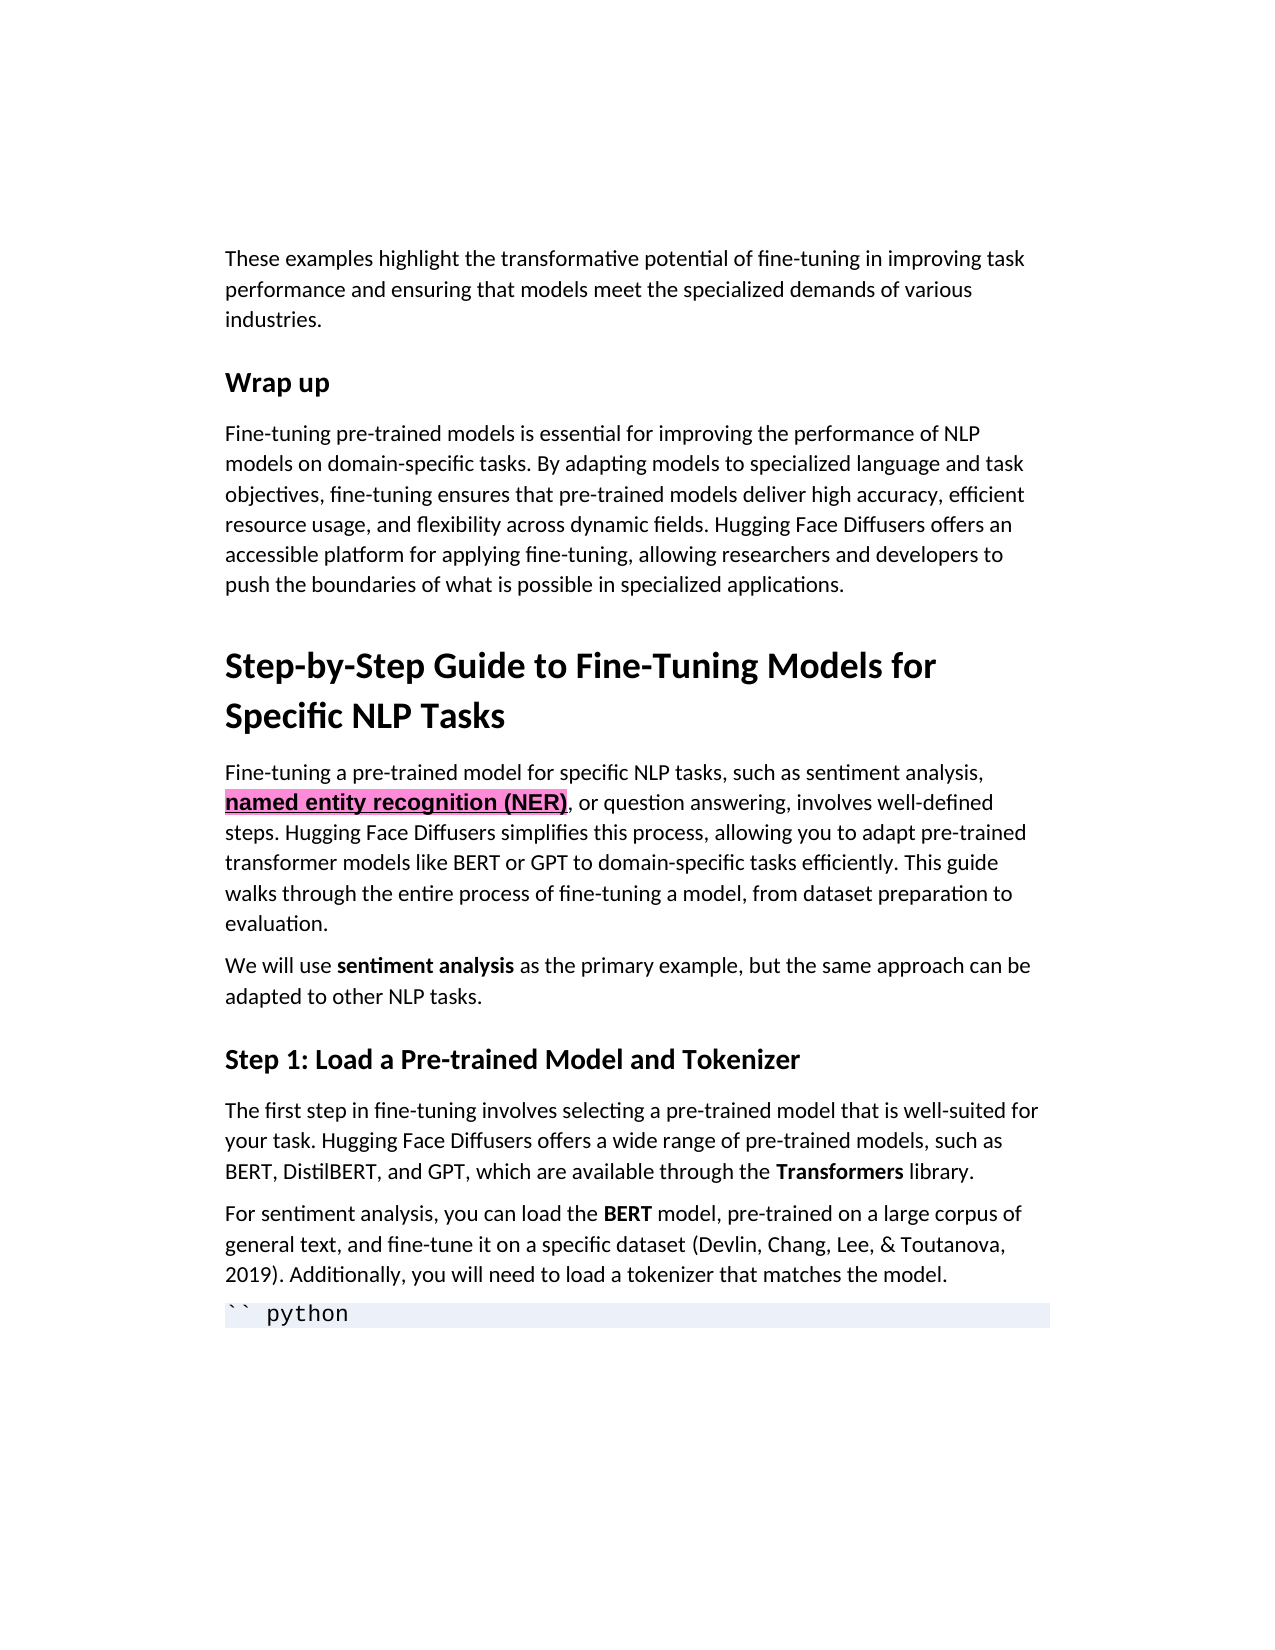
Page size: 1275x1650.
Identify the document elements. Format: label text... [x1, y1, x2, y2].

text `` python [225, 1303, 1050, 1328]
subtitle Step 1: Load a Pre-trained Model and Tokenizer [225, 1041, 1050, 1077]
text Step-by-Step Guide to Fine-Tuning Models for Specific NLP Tasks [225, 642, 1050, 738]
subtitle Wrap up [225, 364, 1050, 400]
text These examples highlight the transformative potential of fine-tuning in improving task performance and ensuring that models meet the specialized demands of various industries. [225, 244, 1050, 333]
text The first step in fine-tuning involves selecting a pre-trained model that is well-suited for your task. Hugging Face Diffusers offers a wide range of pre-trained models, such as BERT, DistilBERT, and GPT, which are available through the Transformers library. [225, 1096, 1050, 1185]
text Fine-tuning pre-trained models is essential for improving the performance of NLP models on domain-specific tasks. By adapting models to specialized language and task objectives, fine-tuning ensures that pre-trained models deliver high accuracy, efficient resource usage, and flexibility across dynamic fields. Hugging Face Diffusers offers an accessible platform for applying fine-tuning, allowing researchers and developers to push the boundaries of what is possible in specialized applications. [225, 419, 1050, 598]
text We will use sentiment analysis as the primary example, but the same approach can be adapted to other NLP tasks. [225, 952, 1050, 1010]
text For sentiment analysis, you can load the BERT model, pre-trained on a large corpus of general text, and fine-tune it on a specific dataset. Additionally, you will need to load a tokenizer that matches the model. [225, 1199, 1050, 1288]
text Fine-tuning a pre-trained model for specific NLP tasks, such as sentiment analysis, named entity recognition (NER), or question answering, involves well-defined steps. Hugging Face Diffusers simplifies this process, allowing you to adapt pre-trained transformer models like BERT or GPT to domain-specific tasks efficiently. This guide walks through the entire process of fine-tuning a model, from dataset preparation to evaluation. [225, 758, 1050, 937]
